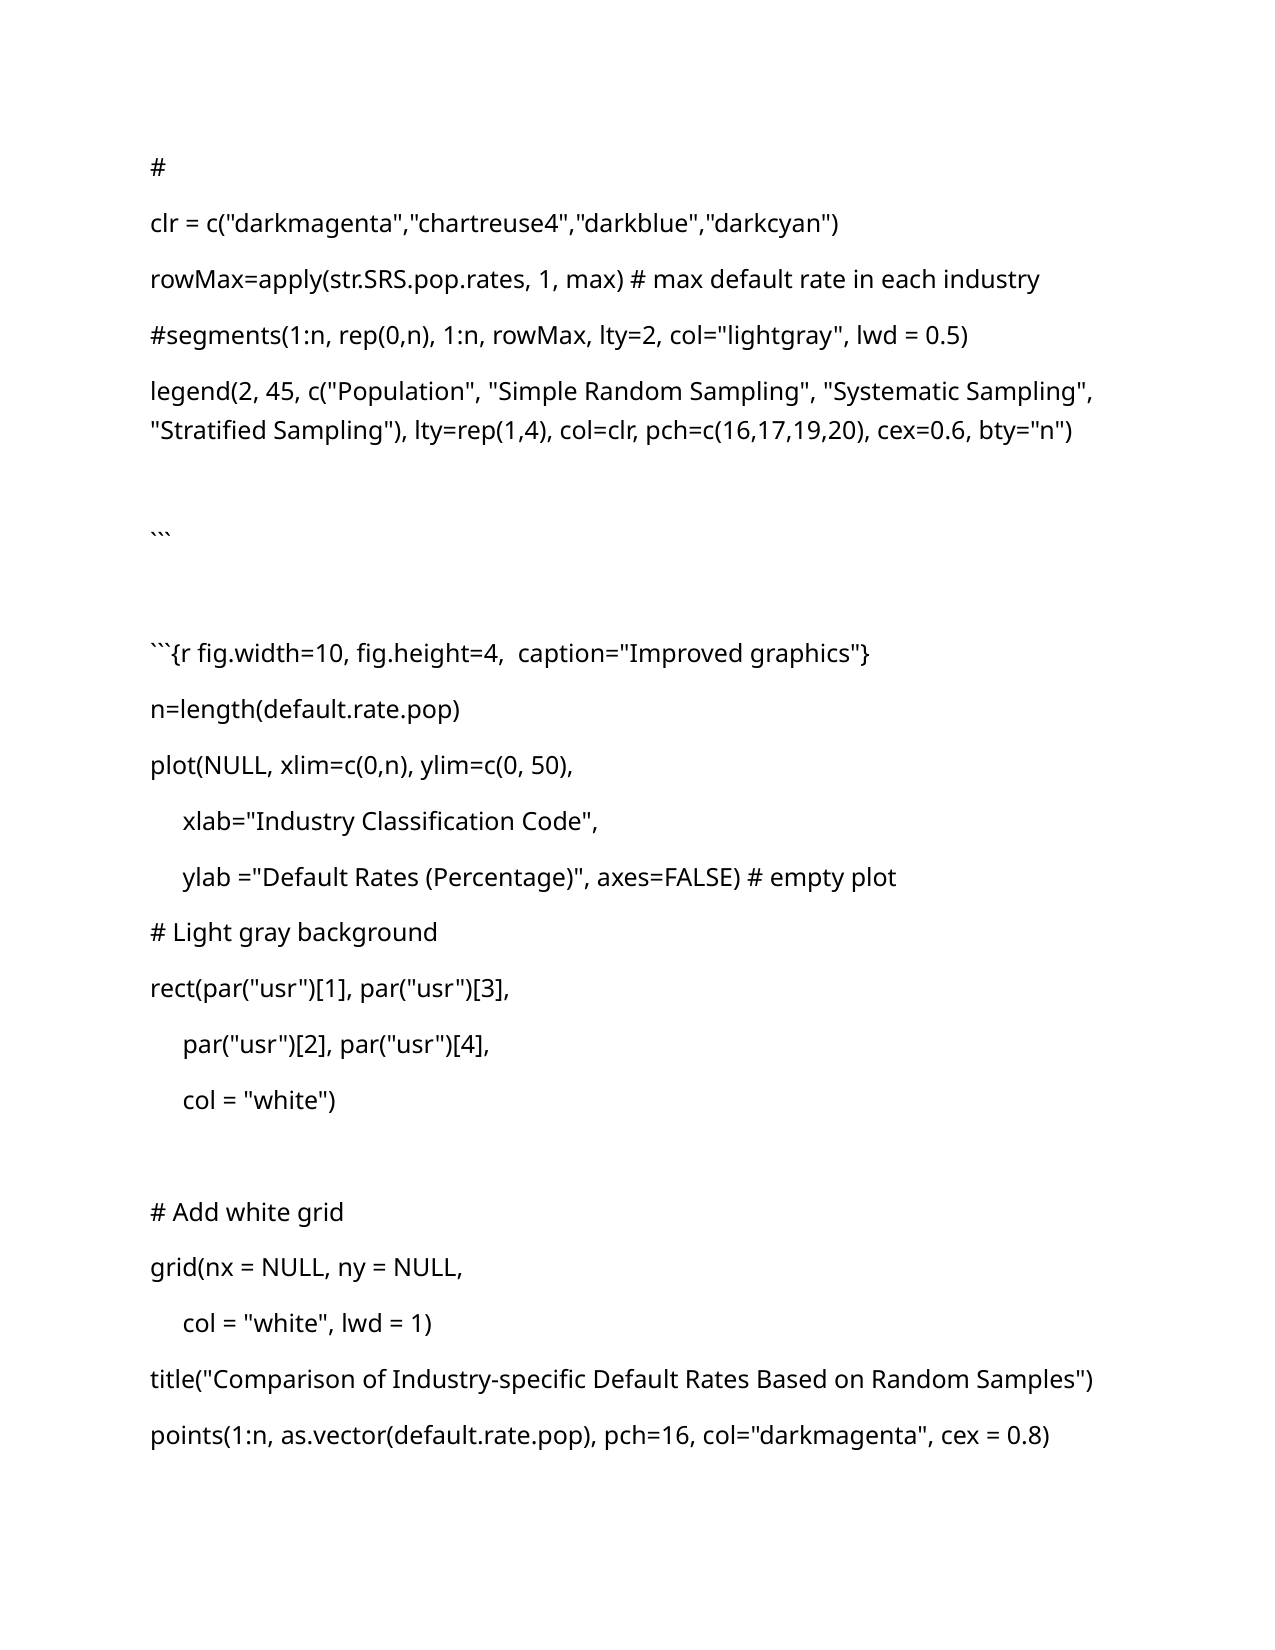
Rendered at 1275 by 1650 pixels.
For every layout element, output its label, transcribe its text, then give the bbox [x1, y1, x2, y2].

text #segments(1:n, rep(0,n), 1:n, rowMax, lty=2, col="lightgray", lwd = 0.5) [150, 317, 1125, 352]
text xlab="Industry Classification Code", [150, 803, 1125, 837]
text n=length(default.rate.pop) [150, 692, 1125, 726]
text rect(par("usr")[1], par("usr")[3], [150, 971, 1125, 1005]
text ``` [150, 524, 1125, 558]
text plot(NULL, xlim=c(0,n), ylim=c(0, 50), [150, 747, 1125, 782]
text # [150, 150, 1125, 184]
text ```{r fig.width=10, fig.height=4, caption="Improved graphics"} [150, 636, 1125, 670]
text clr = c("darkmagenta","chartreuse4","darkblue","darkcyan") [150, 206, 1125, 240]
text # Light gray background [150, 915, 1125, 949]
text legend(2, 45, c("Population", "Simple Random Sampling", "Systematic Sampling", "Stratified Sampling"), lty=rep(1,4), col=clr, pch=c(16,17,19,20), cex=0.6, bty="n") [150, 373, 1125, 447]
text # Add white grid [150, 1194, 1125, 1228]
text rowMax=apply(str.SRS.pop.rates, 1, max) # max default rate in each industry [150, 262, 1125, 296]
text points(1:n, as.vector(default.rate.pop), pch=16, col="darkmagenta", cex = 0.8) [150, 1417, 1125, 1452]
text par("usr")[2], par("usr")[4], [150, 1027, 1125, 1061]
text col = "white") [150, 1082, 1125, 1117]
text ylab ="Default Rates (Percentage)", axes=FALSE) # empty plot [150, 859, 1125, 893]
text grid(nx = NULL, ny = NULL, [150, 1250, 1125, 1284]
text title("Comparison of Industry-specific Default Rates Based on Random Samples") [150, 1362, 1125, 1396]
text col = "white", lwd = 1) [150, 1306, 1125, 1340]
